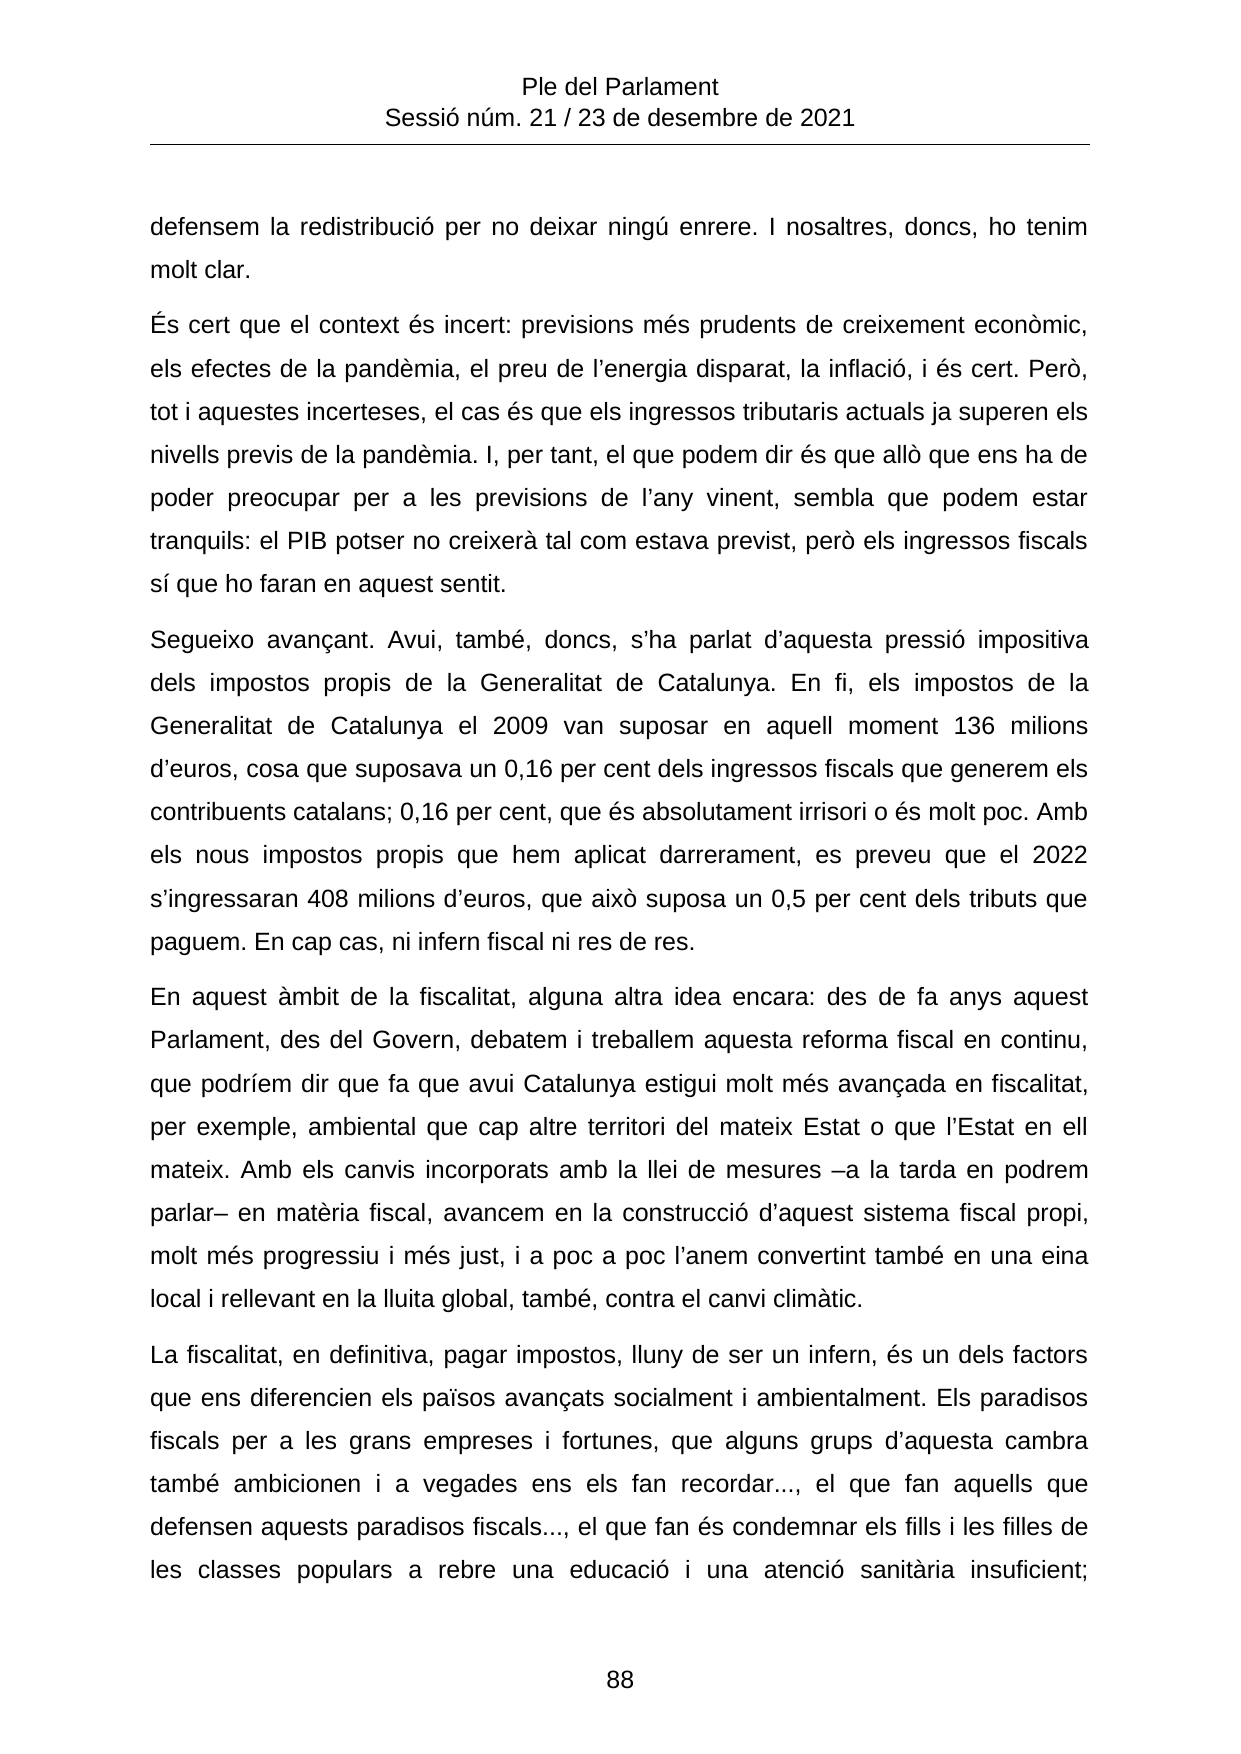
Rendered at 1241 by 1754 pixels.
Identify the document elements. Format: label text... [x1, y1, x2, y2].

text Segueixo avançant. Avui, també, doncs, s’ha parlat d’aquesta pressió impositiva dels impostos propis de la Generalitat de Catalunya. En fi, els impostos de la Generalitat de Catalunya el 2009 van suposar en aquell moment 136 milions d’euros, cosa que suposava un 0,16 per cent dels ingressos fiscals que generem els contribuents catalans; 0,16 per cent, que és absolutament irrisori o és molt poc. Amb els nous impostos propis que hem aplicat darrerament, es preveu que el 2022 s’ingressaran 408 milions d’euros, que això suposa un 0,5 per cent dels tributs que paguem. En cap cas, ni infern fiscal ni res de res. [150, 625, 1090, 956]
text És cert que el context és incert: previsions més prudents de creixement econòmic, els efectes de la pandèmia, el preu de l’energia disparat, la inflació, i és cert. Però, tot i aquestes incerteses, el cas és que els ingressos tributaris actuals ja superen els nivells previs de la pandèmia. I, per tant, el que podem dir és que allò que ens ha de poder preocupar per a les previsions de l’any vinent, sembla que podem estar tranquils: el PIB potser no creixerà tal com estava previst, però els ingressos fiscals sí que ho faran en aquest sentit. [150, 311, 1090, 598]
text En aquest àmbit de la fiscalitat, alguna altra idea encara: des de fa anys aquest Parlament, des del Govern, debatem i treballem aquesta reforma fiscal en continu, que podríem dir que fa que avui Catalunya estigui molt més avançada en fiscalitat, per exemple, ambiental que cap altre territori del mateix Estat o que l’Estat en ell mateix. Amb els canvis incorporats amb la llei de mesures –a la tarda en podrem parlar– en matèria fiscal, avancem en la construcció d’aquest sistema fiscal propi, molt més progressiu i més just, i a poc a poc l’anem convertint també en una eina local i rellevant en la lluita global, també, contra el canvi climàtic. [150, 982, 1090, 1313]
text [150, 212, 1090, 284]
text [150, 1340, 1090, 1584]
